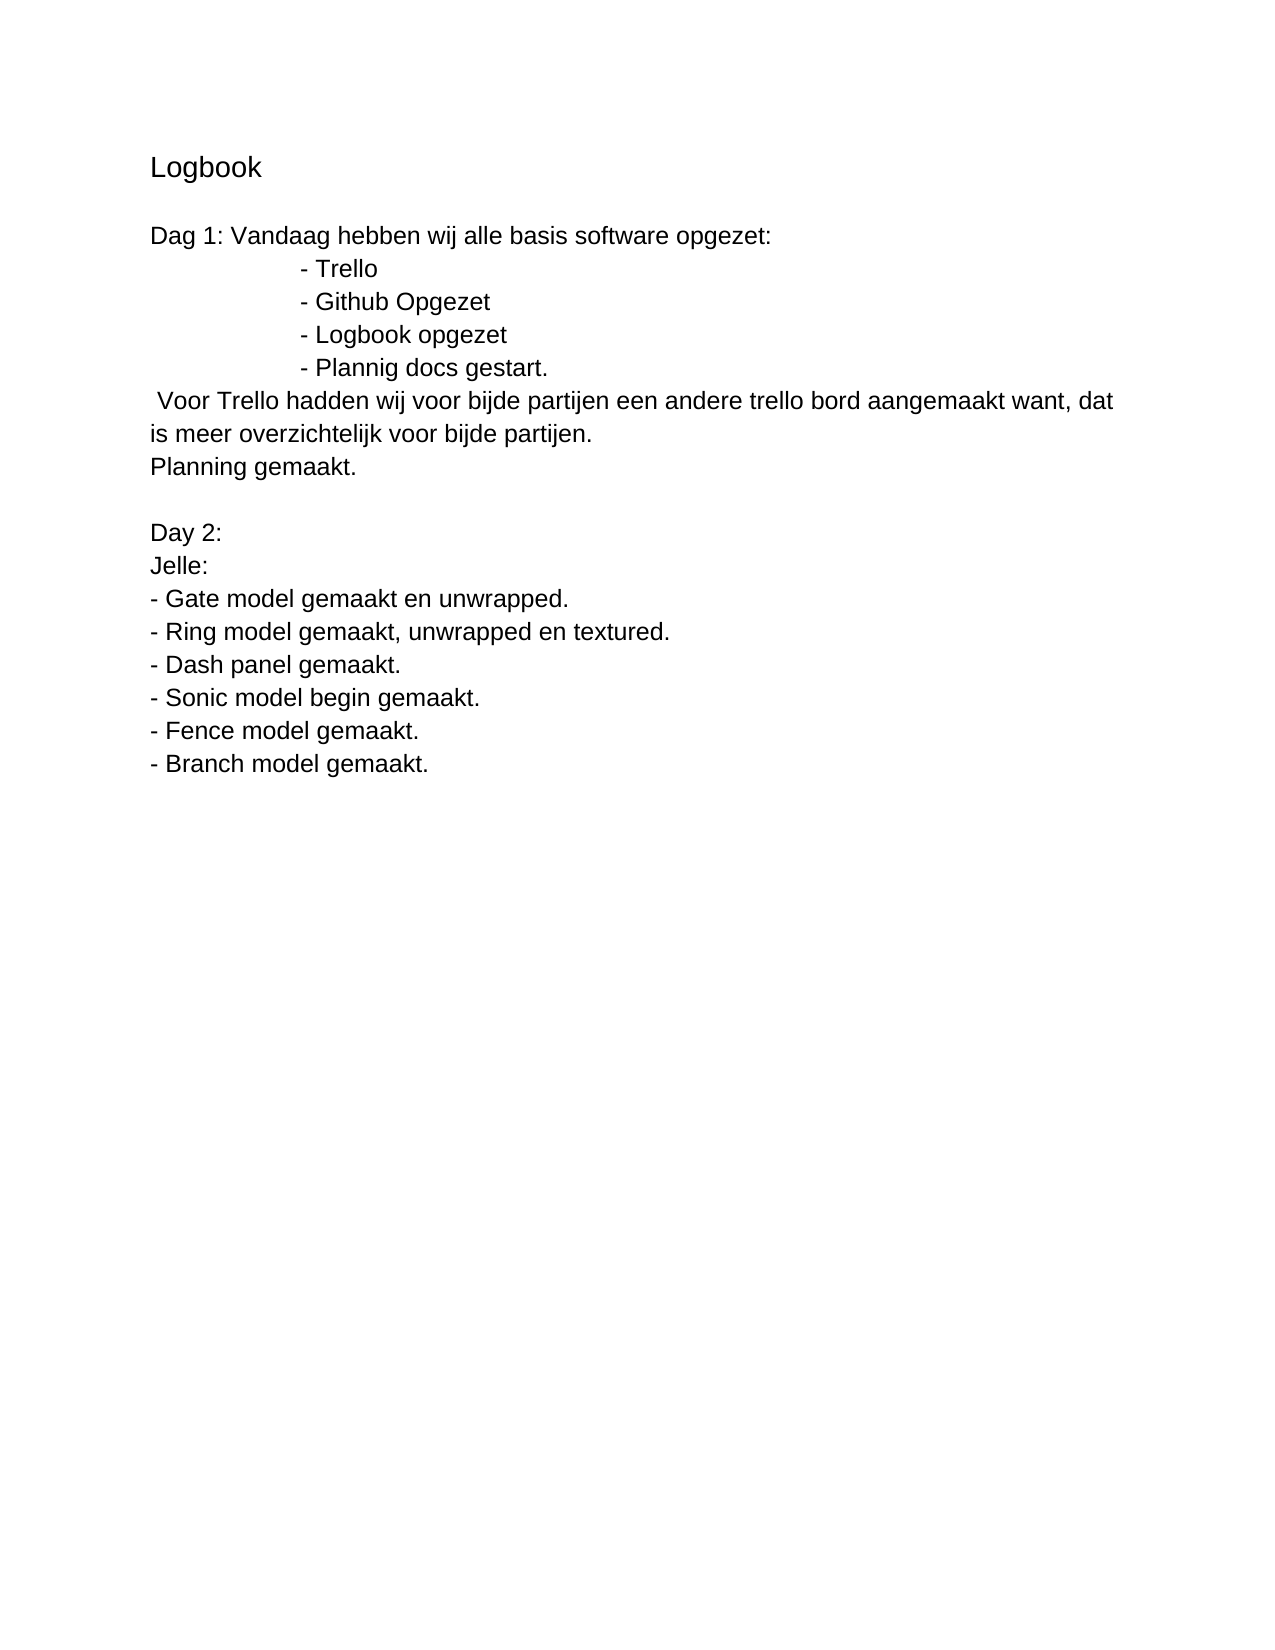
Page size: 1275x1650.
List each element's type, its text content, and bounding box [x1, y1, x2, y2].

text - Plannig docs gestart. [150, 353, 1125, 382]
text Logbook Dag 1: Vandaag hebben wij alle basis software opgezet: - Trello [150, 150, 1125, 283]
text Voor Trello hadden wij voor bijde partijen een andere trello bord aangemaakt want, dat is meer overzichtelijk voor bijde partijen. [150, 386, 1125, 448]
text Planning gemaakt. Day 2: Jelle: - Gate model gemaakt en unwrapped. - Ring model gemaakt, unwrapped en textured. - Dash panel gemaakt. - Sonic model begin gemaakt. - Fence model gemaakt. - Branch model gemaakt. [150, 452, 1125, 808]
text - Github Opgezet - Logbook opgezet [150, 287, 1125, 349]
